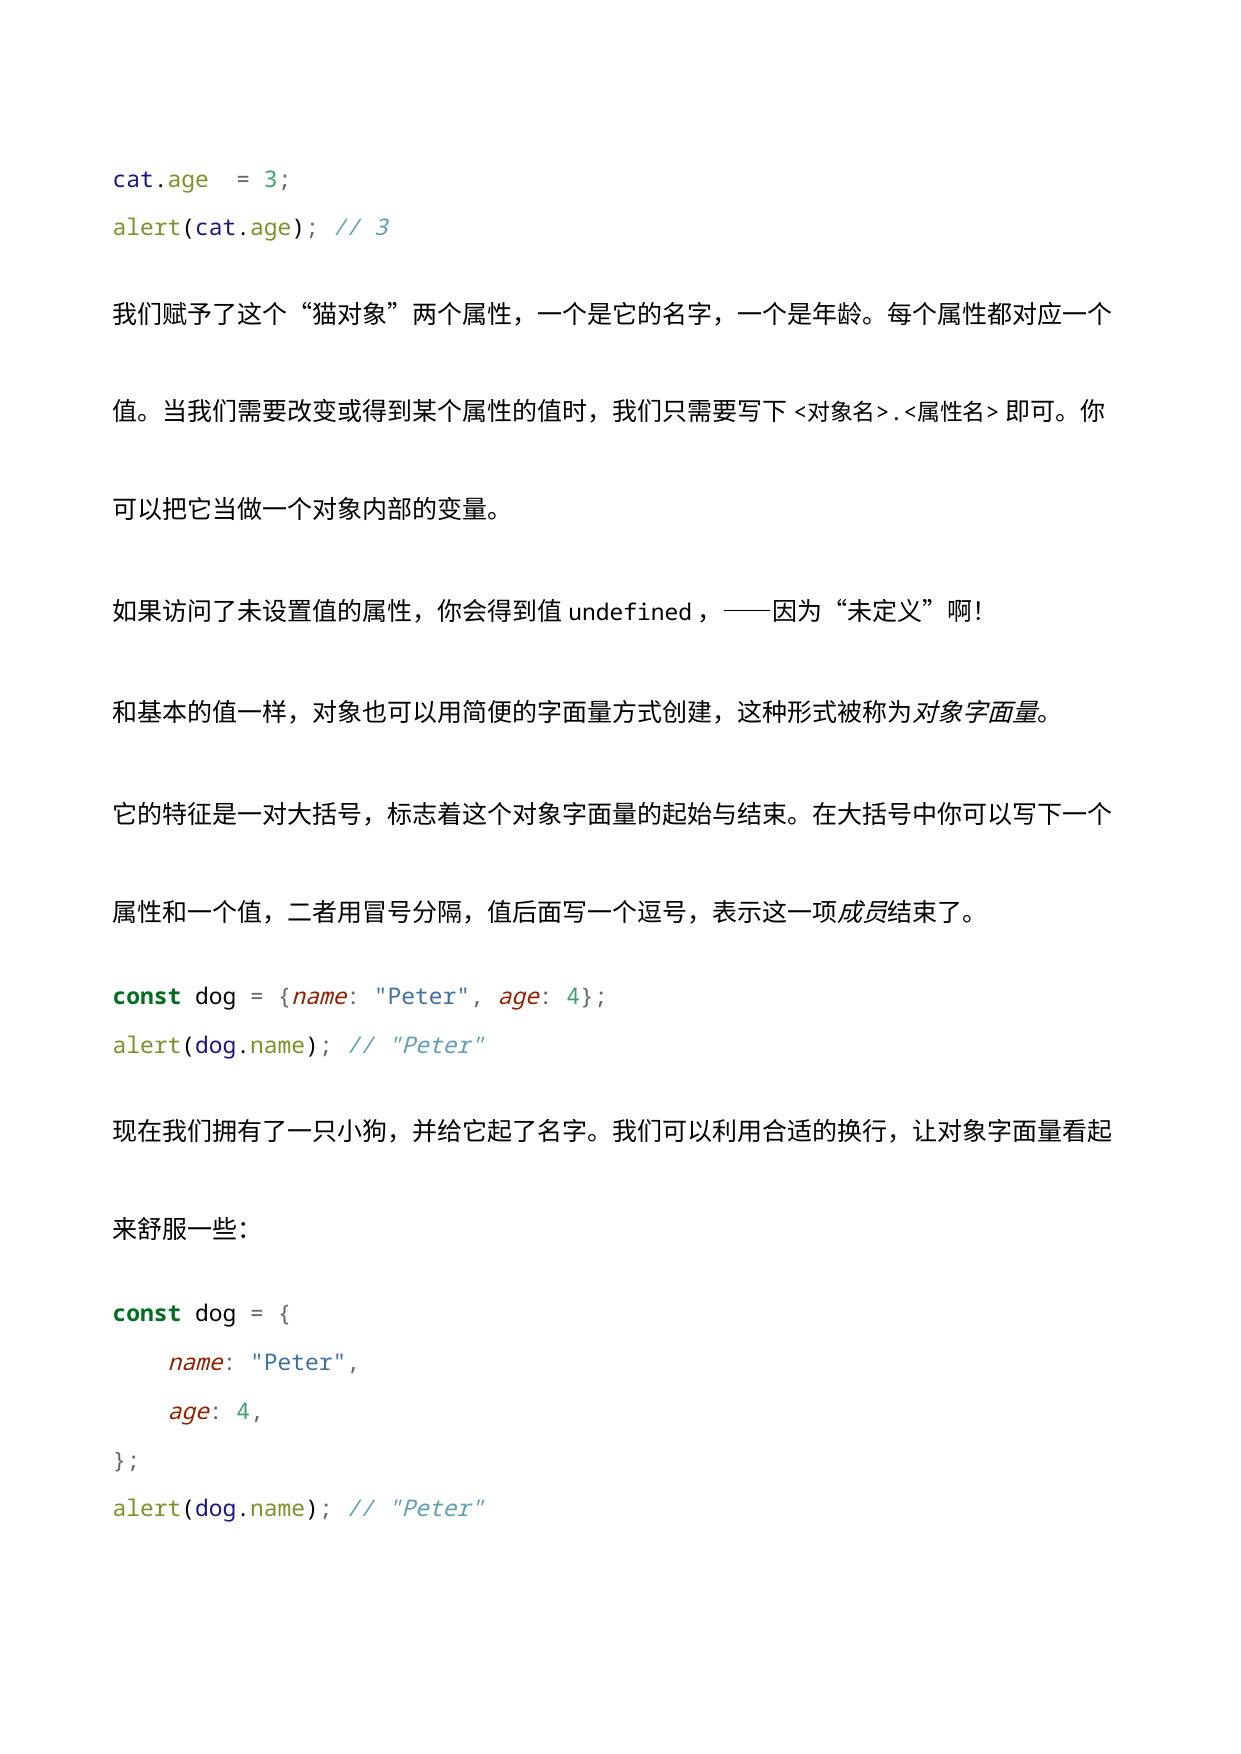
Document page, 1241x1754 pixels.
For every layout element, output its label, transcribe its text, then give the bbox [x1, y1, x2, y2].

text 现在我们拥有了一只小狗，并给它起了名字。我们可以利用合适的换行，让对象字面量看起来舒服一些： [112, 1097, 1128, 1260]
text 和基本的值一样，对象也可以用简便的字面量方式创建，这种形式被称为对象字面量。 [112, 678, 1128, 743]
text 如果访问了未设置值的属性，你会得到值 undefined ，——因为“未定义”啊！ [112, 577, 1128, 642]
text 我们赋予了这个“猫对象”两个属性，一个是它的名字，一个是年龄。每个属性都对应一个值。当我们需要改变或得到某个属性的值时，我们只需要写下 <对象名>.<属性名> 即可。你可以把它当做一个对象内部的变量。 [112, 280, 1128, 540]
text const dog = {name: "Peter", age: 4}; alert(dog.name); // "Peter" [112, 980, 1128, 1061]
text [112, 162, 1128, 243]
text const dog = { name: "Peter", age: 4, }; alert(dog.name); // "Peter" [112, 1297, 1128, 1524]
text 它的特征是一对大括号，标志着这个对象字面量的起始与结束。在大括号中你可以写下一个属性和一个值，二者用冒号分隔，值后面写一个逗号，表示这一项成员结束了。 [112, 780, 1128, 943]
